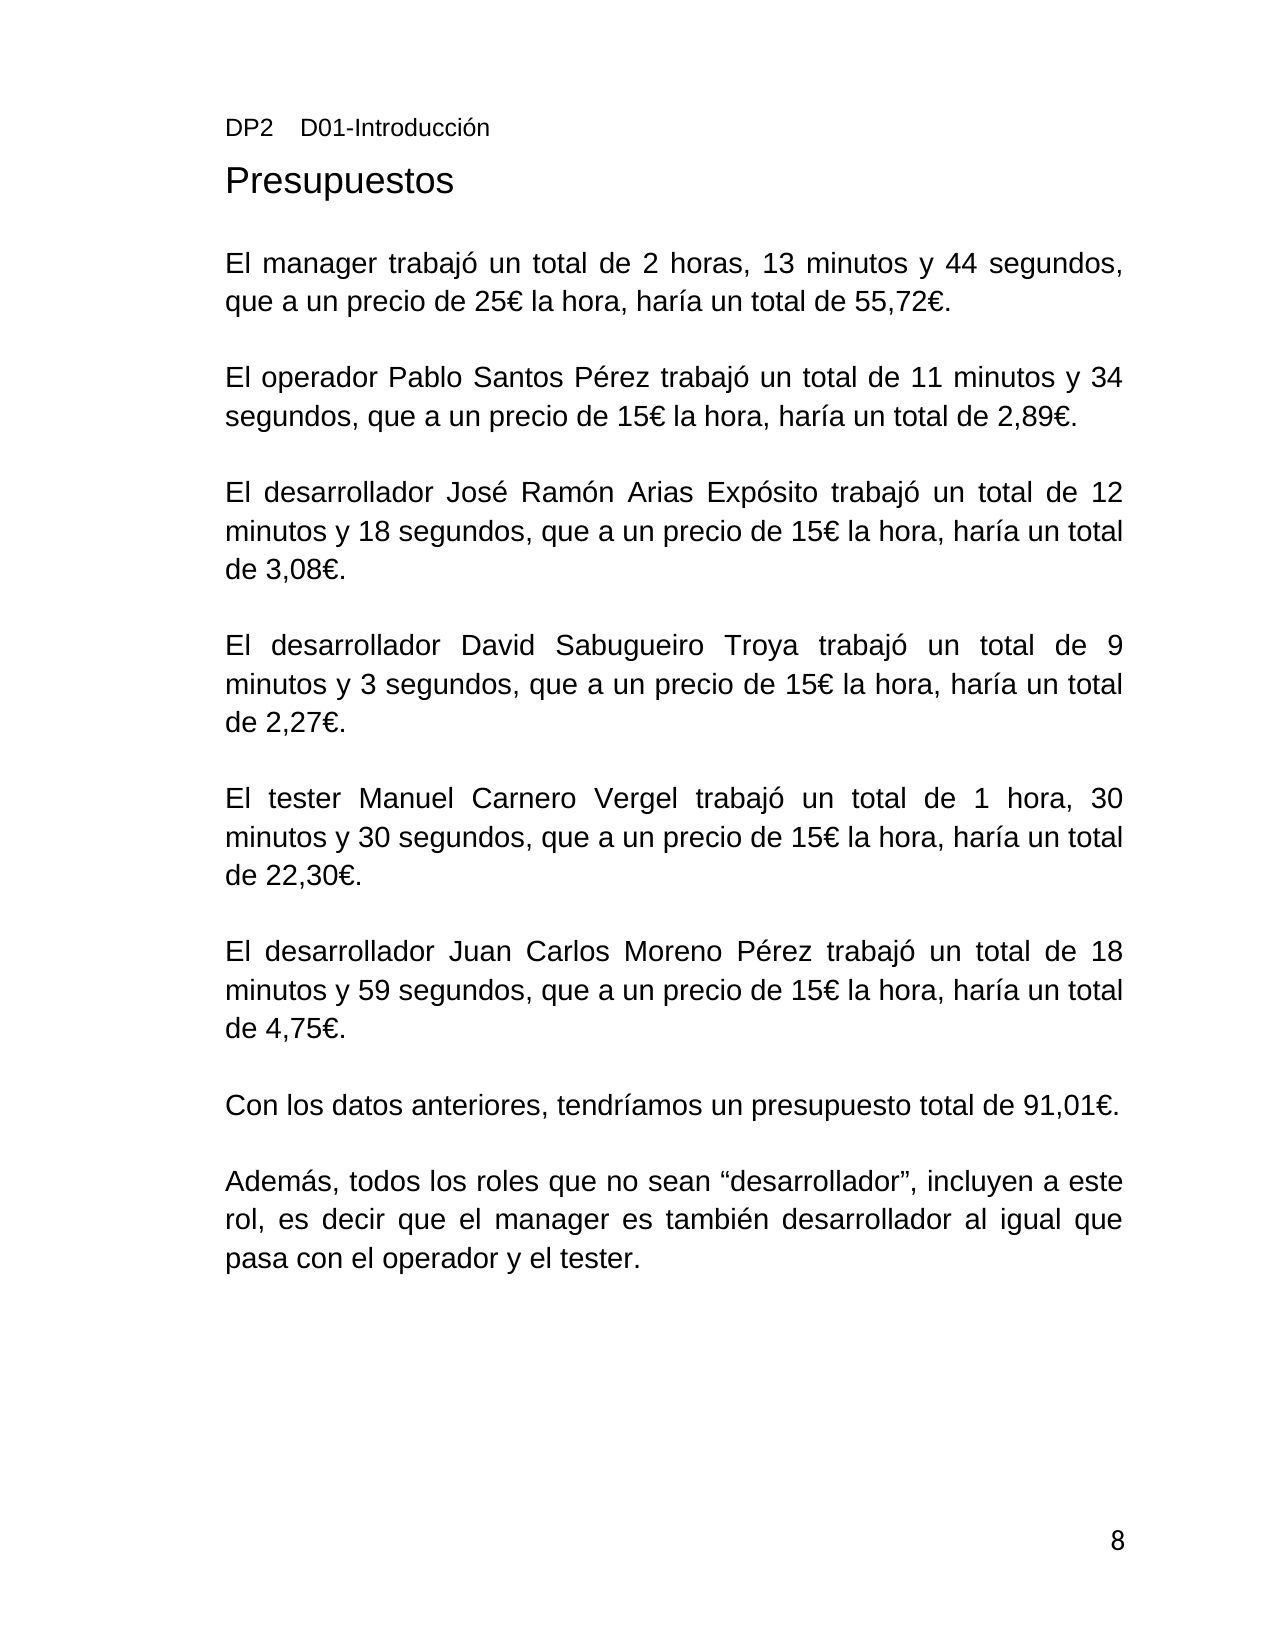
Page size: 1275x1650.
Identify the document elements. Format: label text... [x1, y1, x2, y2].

text El desarrollador David Sabugueiro Troya trabajó un total de 9 minutos y 3 segundos, que a un precio de 15€ la hora, haría un total de 2,27€. [225, 628, 1125, 739]
subtitle Presupuestos [225, 159, 1125, 202]
text El desarrollador Juan Carlos Moreno Pérez trabajó un total de 18 minutos y 59 segundos, que a un precio de 15€ la hora, haría un total de 4,75€. [225, 934, 1125, 1045]
text Además, todos los roles que no sean “desarrollador”, incluyen a este rol, es decir que el manager es también desarrollador al igual que pasa con el operador y el tester. [225, 1163, 1125, 1274]
text Con los datos anteriores, tendríamos un presupuesto total de 91,01€. [225, 1087, 1125, 1121]
text El desarrollador José Ramón Arias Expósito trabajó un total de 12 minutos y 18 segundos, que a un precio de 15€ la hora, haría un total de 3,08€. [225, 475, 1125, 586]
text El operador Pablo Santos Pérez trabajó un total de 11 minutos y 34 segundos, que a un precio de 15€ la hora, haría un total de 2,89€. [225, 360, 1125, 432]
text El tester Manuel Carnero Vergel trabajó un total de 1 hora, 30 minutos y 30 segundos, que a un precio de 15€ la hora, haría un total de 22,30€. [225, 781, 1125, 892]
text El manager trabajó un total de 2 horas, 13 minutos y 44 segundos, que a un precio de 25€ la hora, haría un total de 55,72€. [225, 246, 1125, 318]
